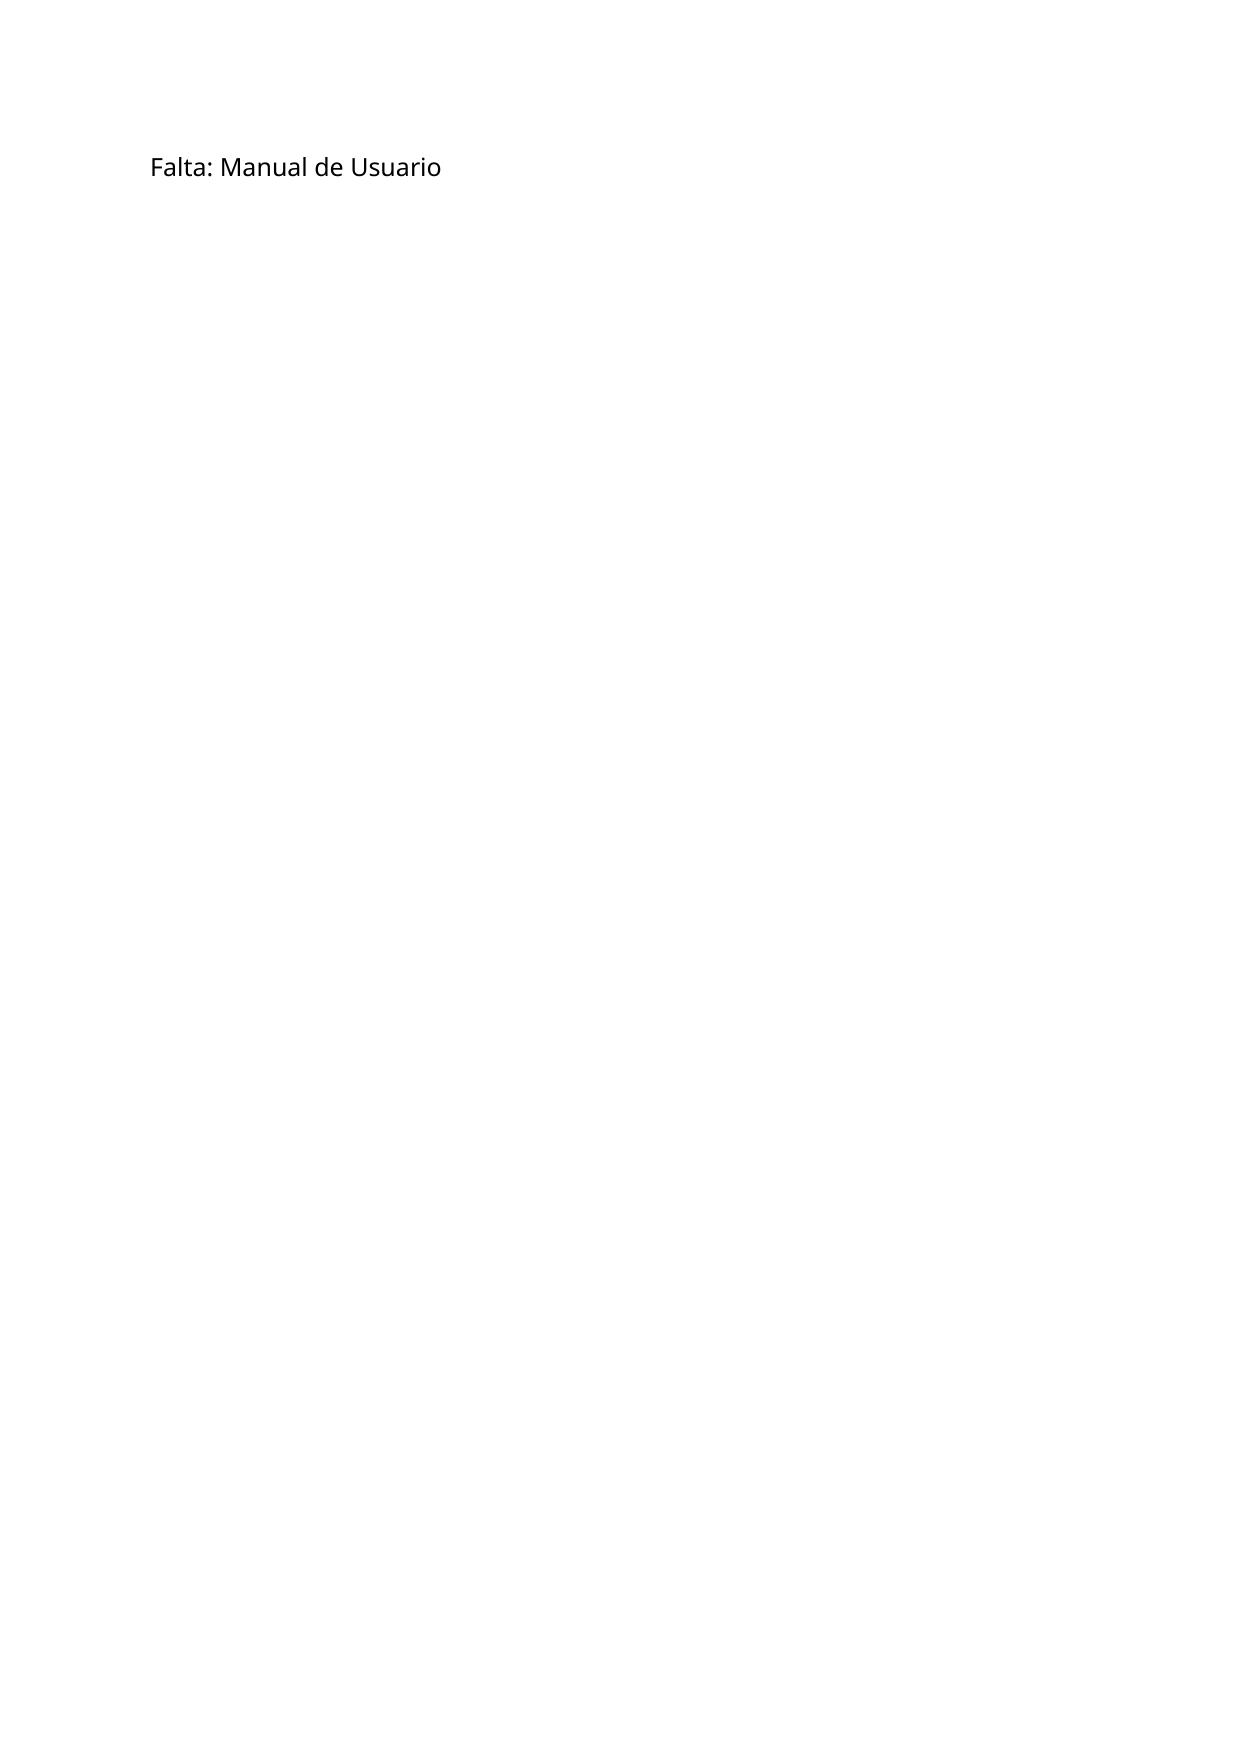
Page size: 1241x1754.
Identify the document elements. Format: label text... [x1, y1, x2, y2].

text Falta: Manual de Usuario [150, 150, 1090, 184]
